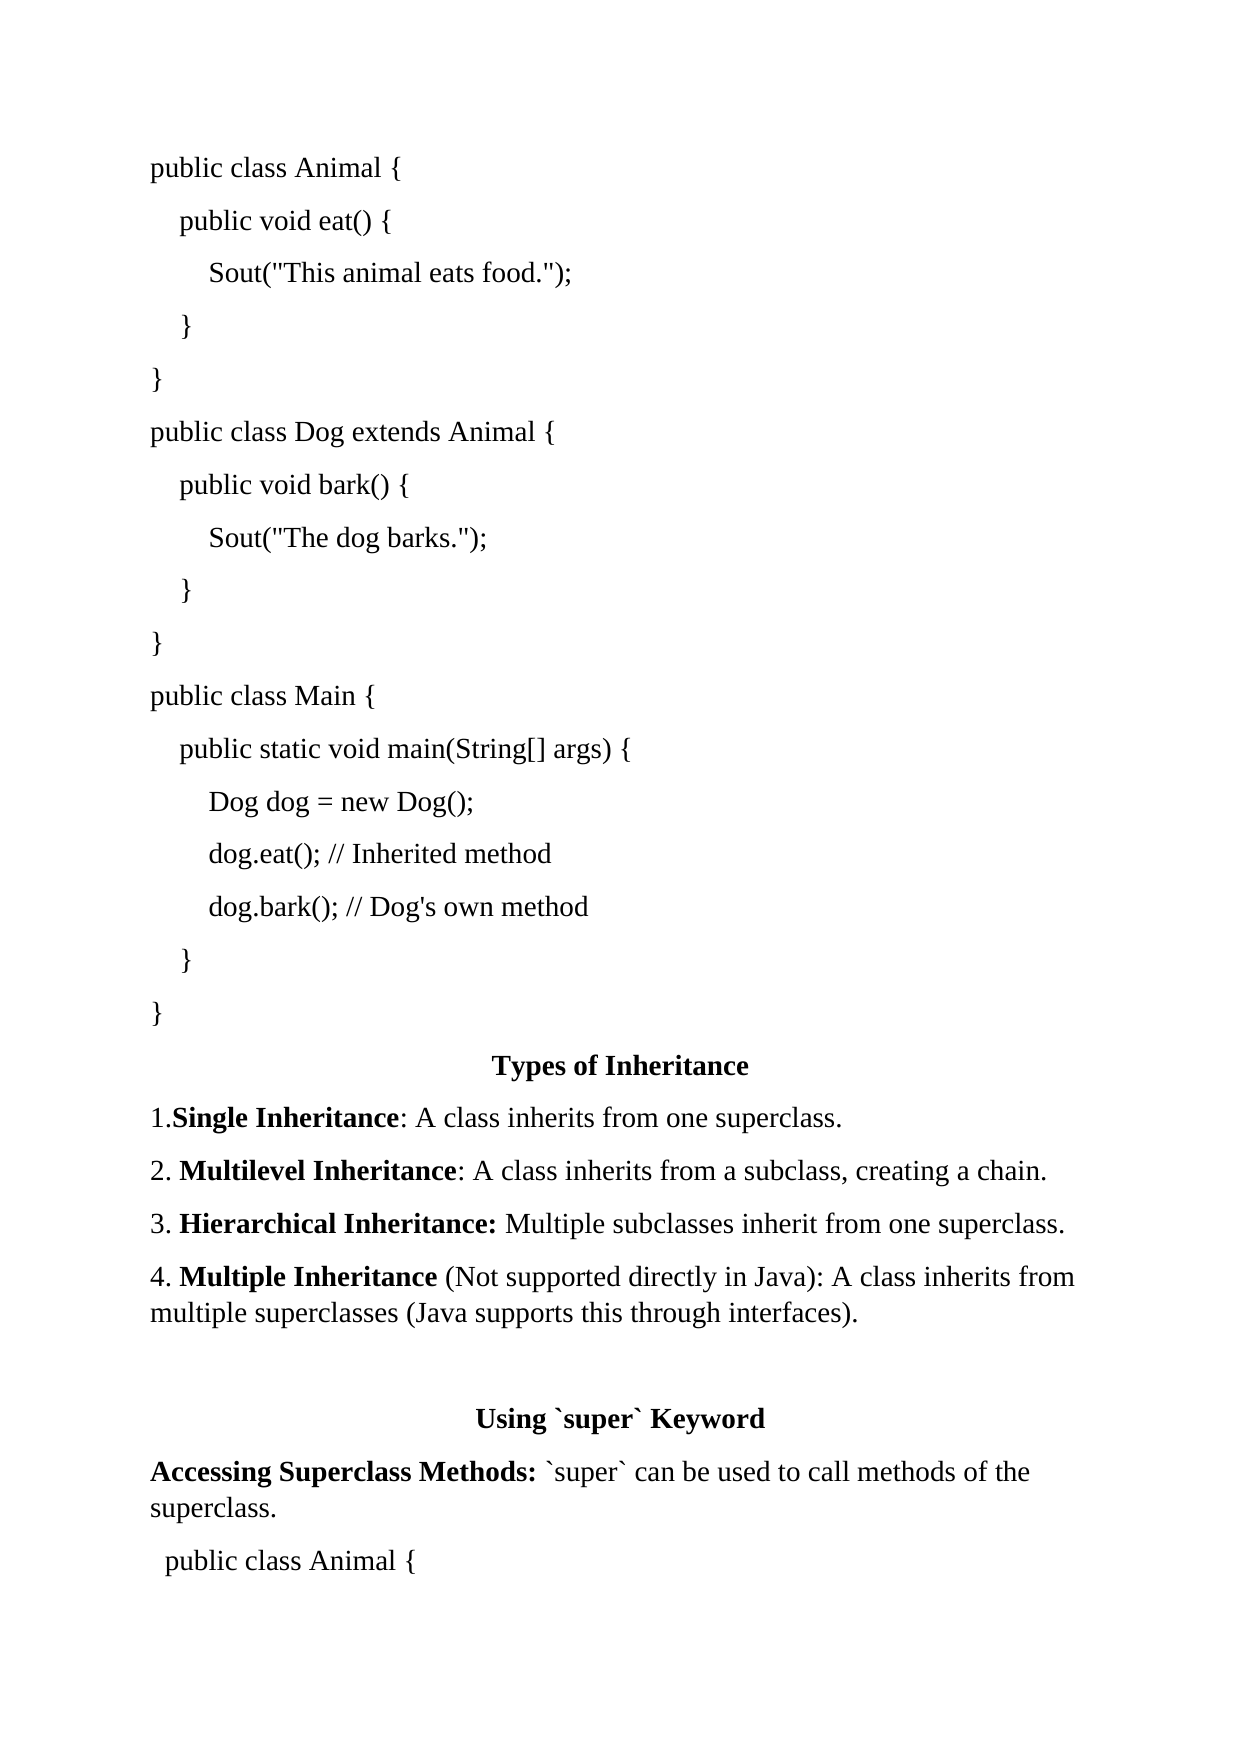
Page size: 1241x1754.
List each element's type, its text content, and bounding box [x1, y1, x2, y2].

text Using `super` Keyword [150, 1401, 1090, 1434]
text Accessing Superclass Methods: `super` can be used to call methods of the superclass. [150, 1454, 1090, 1523]
text 2. Multilevel Inheritance: A class inherits from a subclass, creating a chain. [150, 1153, 1090, 1187]
text 1.Single Inheritance: A class inherits from one superclass. [150, 1101, 1090, 1134]
text dog.bark(); // Dog's own method [150, 889, 1090, 923]
text public static void main(String[] args) { [150, 731, 1090, 764]
text public class Animal { [150, 1543, 1090, 1576]
text Sout("The dog barks."); [150, 520, 1090, 553]
text Dog dog = new Dog(); [150, 784, 1090, 817]
text } [150, 942, 1090, 976]
text Types of Inheritance [150, 1048, 1090, 1081]
text } [150, 308, 1090, 342]
text dog.eat(); // Inherited method [150, 837, 1090, 870]
text Sout("This animal eats food."); [150, 256, 1090, 289]
text public class Dog extends Animal { [150, 414, 1090, 448]
text 3. Hierarchical Inheritance: Multiple subclasses inherit from one superclass. [150, 1206, 1090, 1240]
text } [150, 995, 1090, 1028]
text 4. Multiple Inheritance (Not supported directly in Java): A class inherits from multiple superclasses (Java supports this through interfaces). [150, 1259, 1090, 1329]
text public void bark() { [150, 467, 1090, 500]
text } [150, 361, 1090, 395]
text } [150, 572, 1090, 606]
text public class Main { [150, 678, 1090, 712]
text public class Animal { [150, 150, 1090, 183]
text public void eat() { [150, 203, 1090, 236]
text } [150, 625, 1090, 659]
